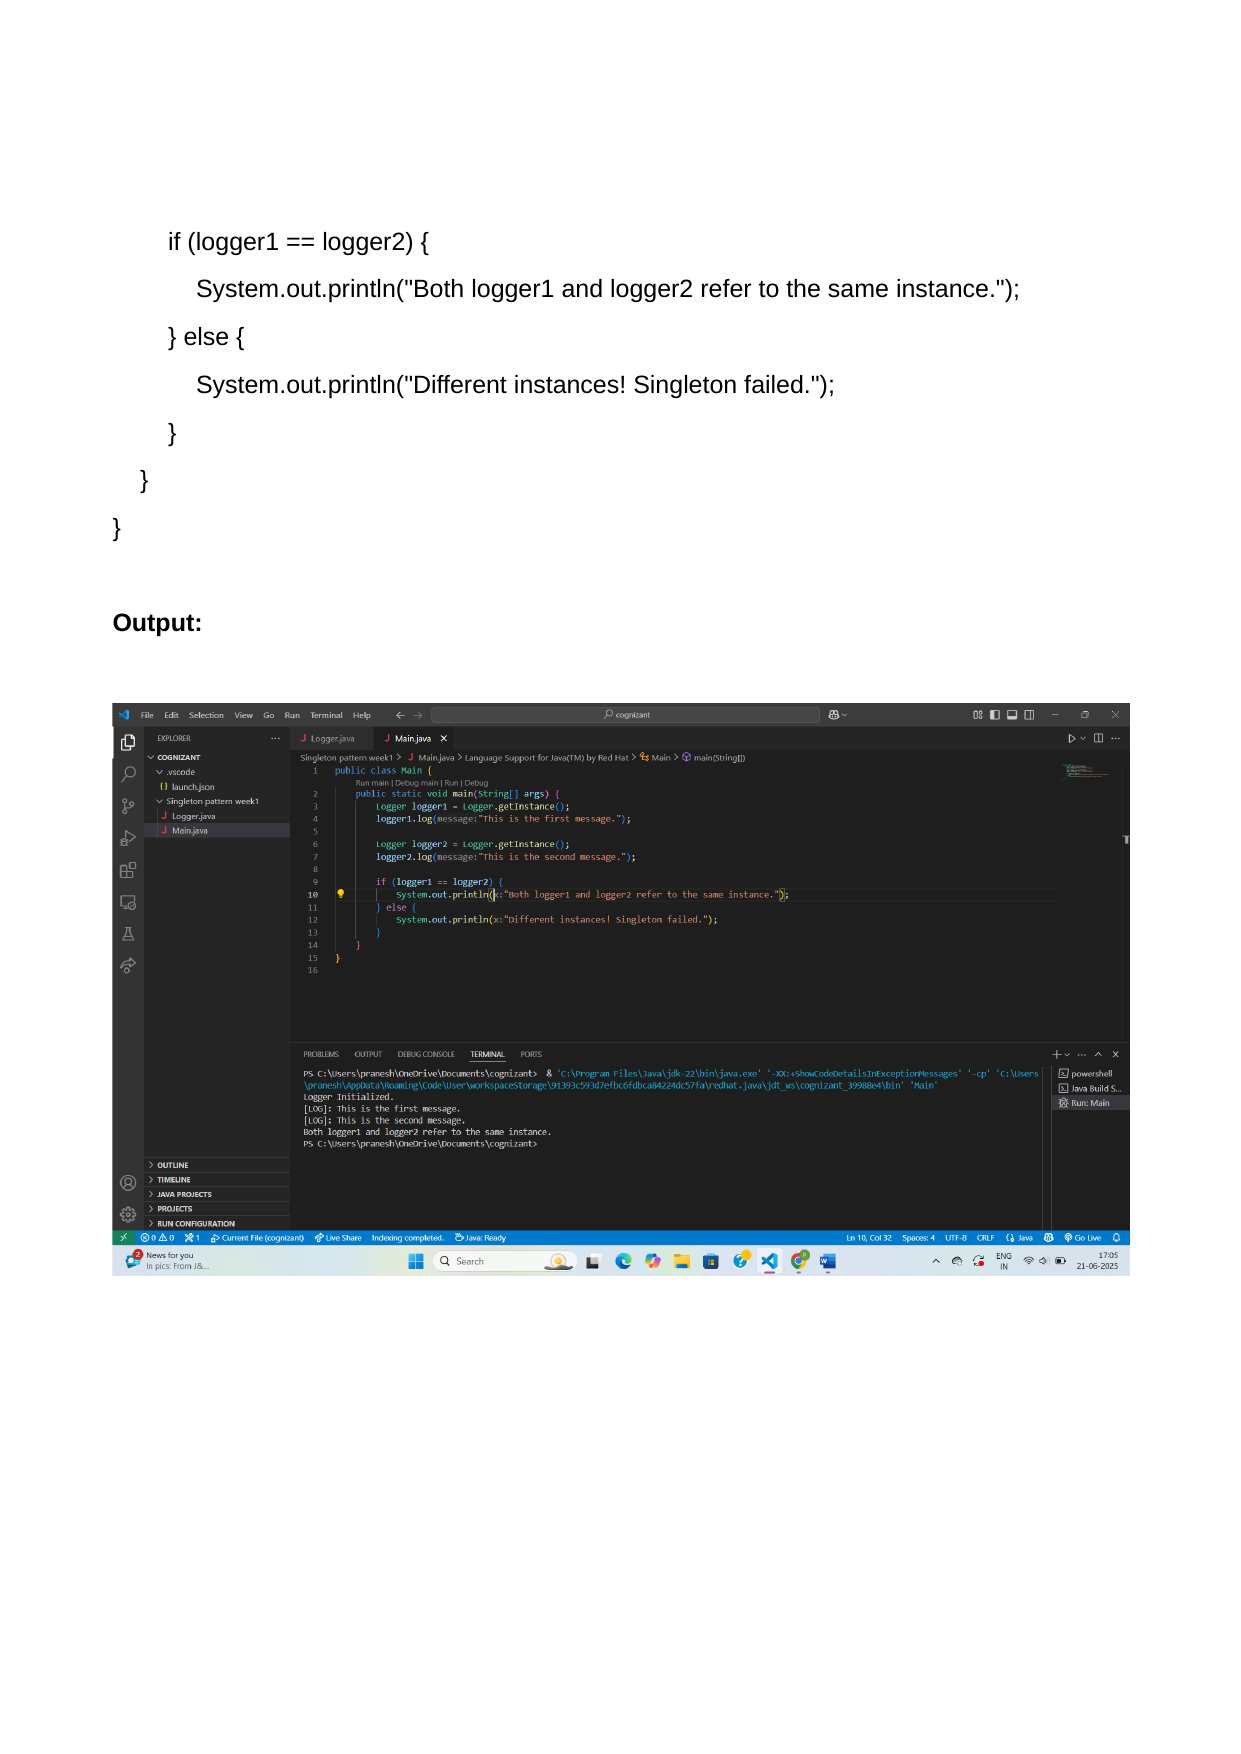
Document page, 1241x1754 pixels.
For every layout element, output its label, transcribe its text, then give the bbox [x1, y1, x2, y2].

text } else { [112, 322, 1130, 351]
text System.out.println("Both logger1 and logger2 refer to the same instance."); [112, 274, 1130, 303]
text Output: [112, 608, 1130, 637]
picture [112, 703, 1130, 1276]
text } [112, 513, 1130, 542]
text } [112, 465, 1130, 494]
text } [112, 417, 1130, 446]
text if (logger1 == logger2) { [112, 227, 1130, 255]
text System.out.println("Different instances! Singleton failed."); [112, 370, 1130, 398]
